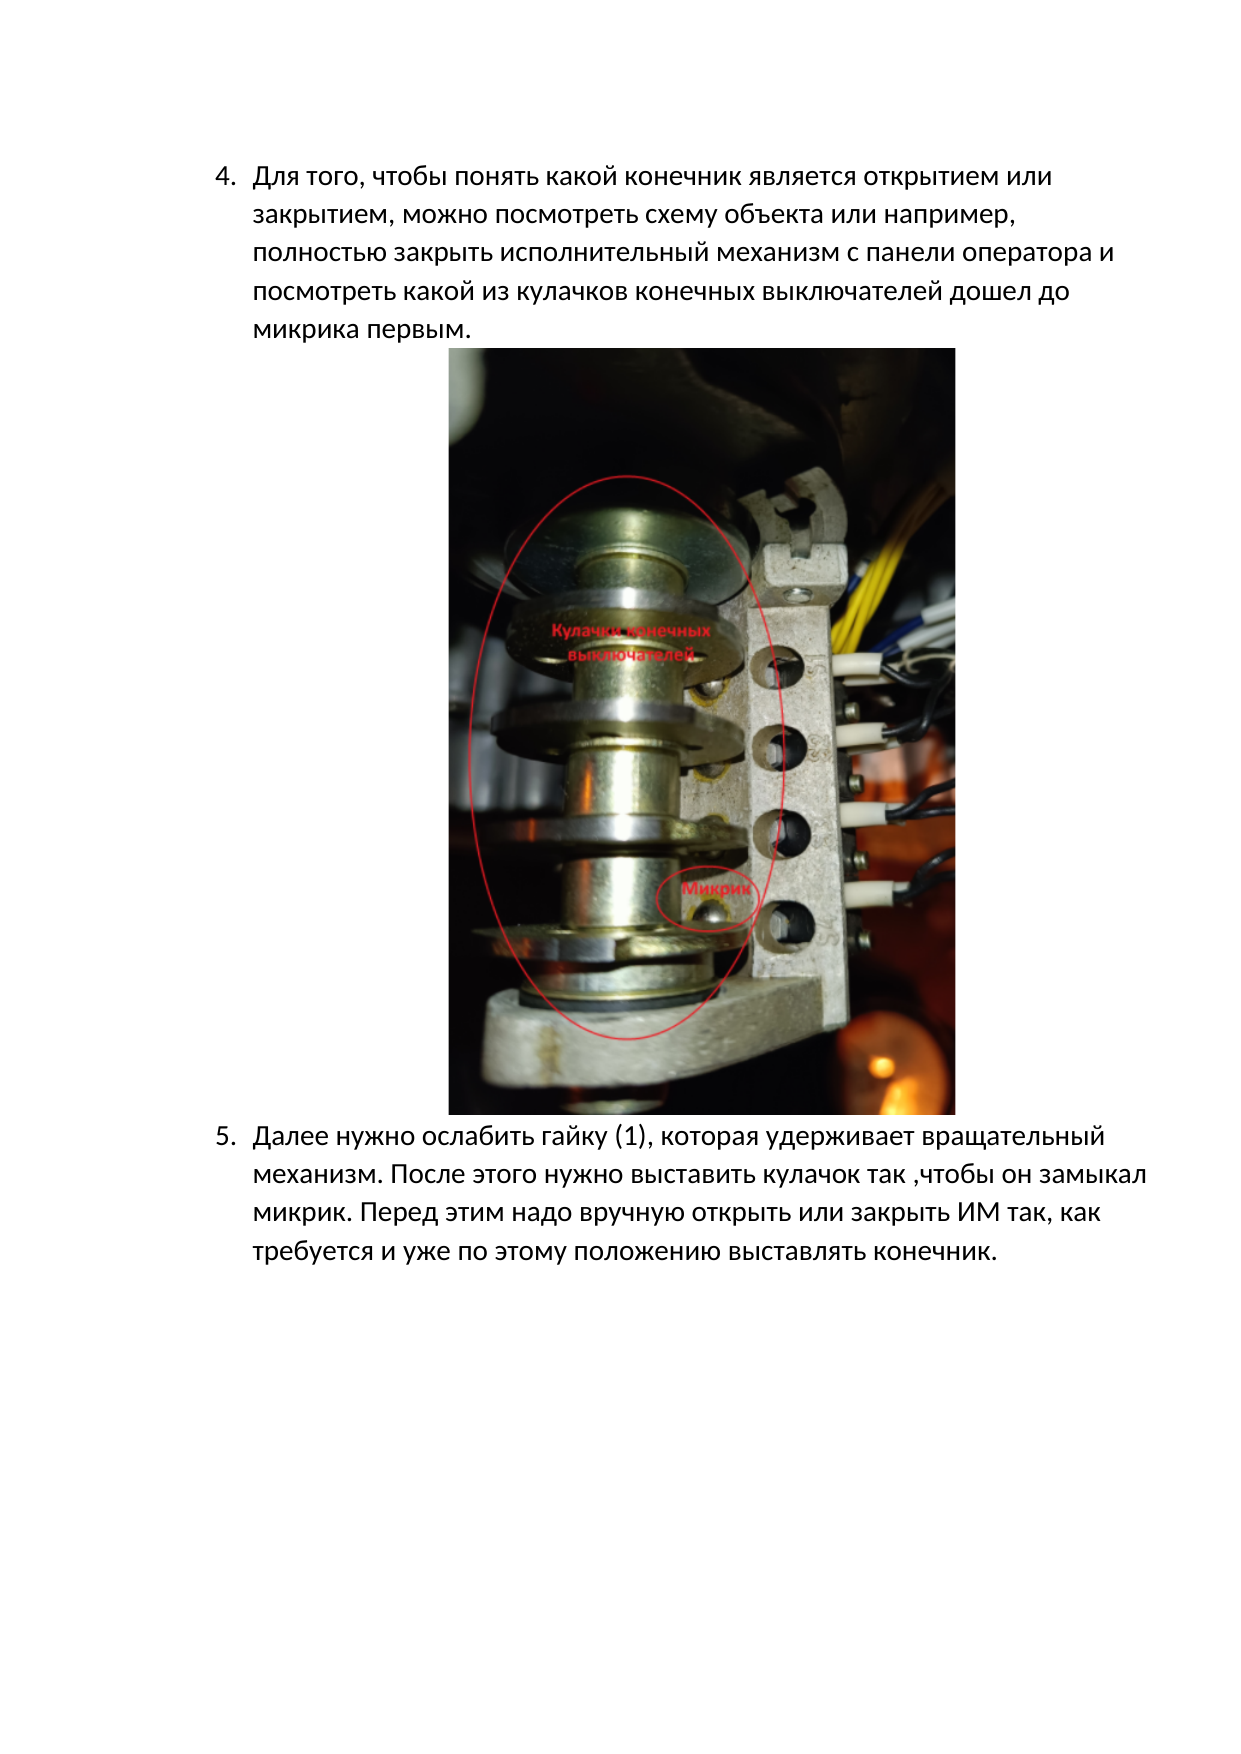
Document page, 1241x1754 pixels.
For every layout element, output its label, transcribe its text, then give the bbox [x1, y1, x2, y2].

picture [448, 348, 956, 1115]
list Далее нужно ослабить гайку (1), которая удерживает вращательный механизм. После этого нужно выставить кулачок так ,чтобы он замыкал микрик. Перед этим надо вручную открыть или закрыть ИМ так, как требуется и уже по этому положению выставлять конечник. [215, 1117, 1152, 1268]
list Для того, чтобы понять какой конечник является открытием или закрытием, можно посмотреть схему объекта или например, полностью закрыть исполнительный механизм с панели оператора и посмотреть какой из кулачков конечных выключателей дошел до микрика первым. [215, 157, 1152, 346]
